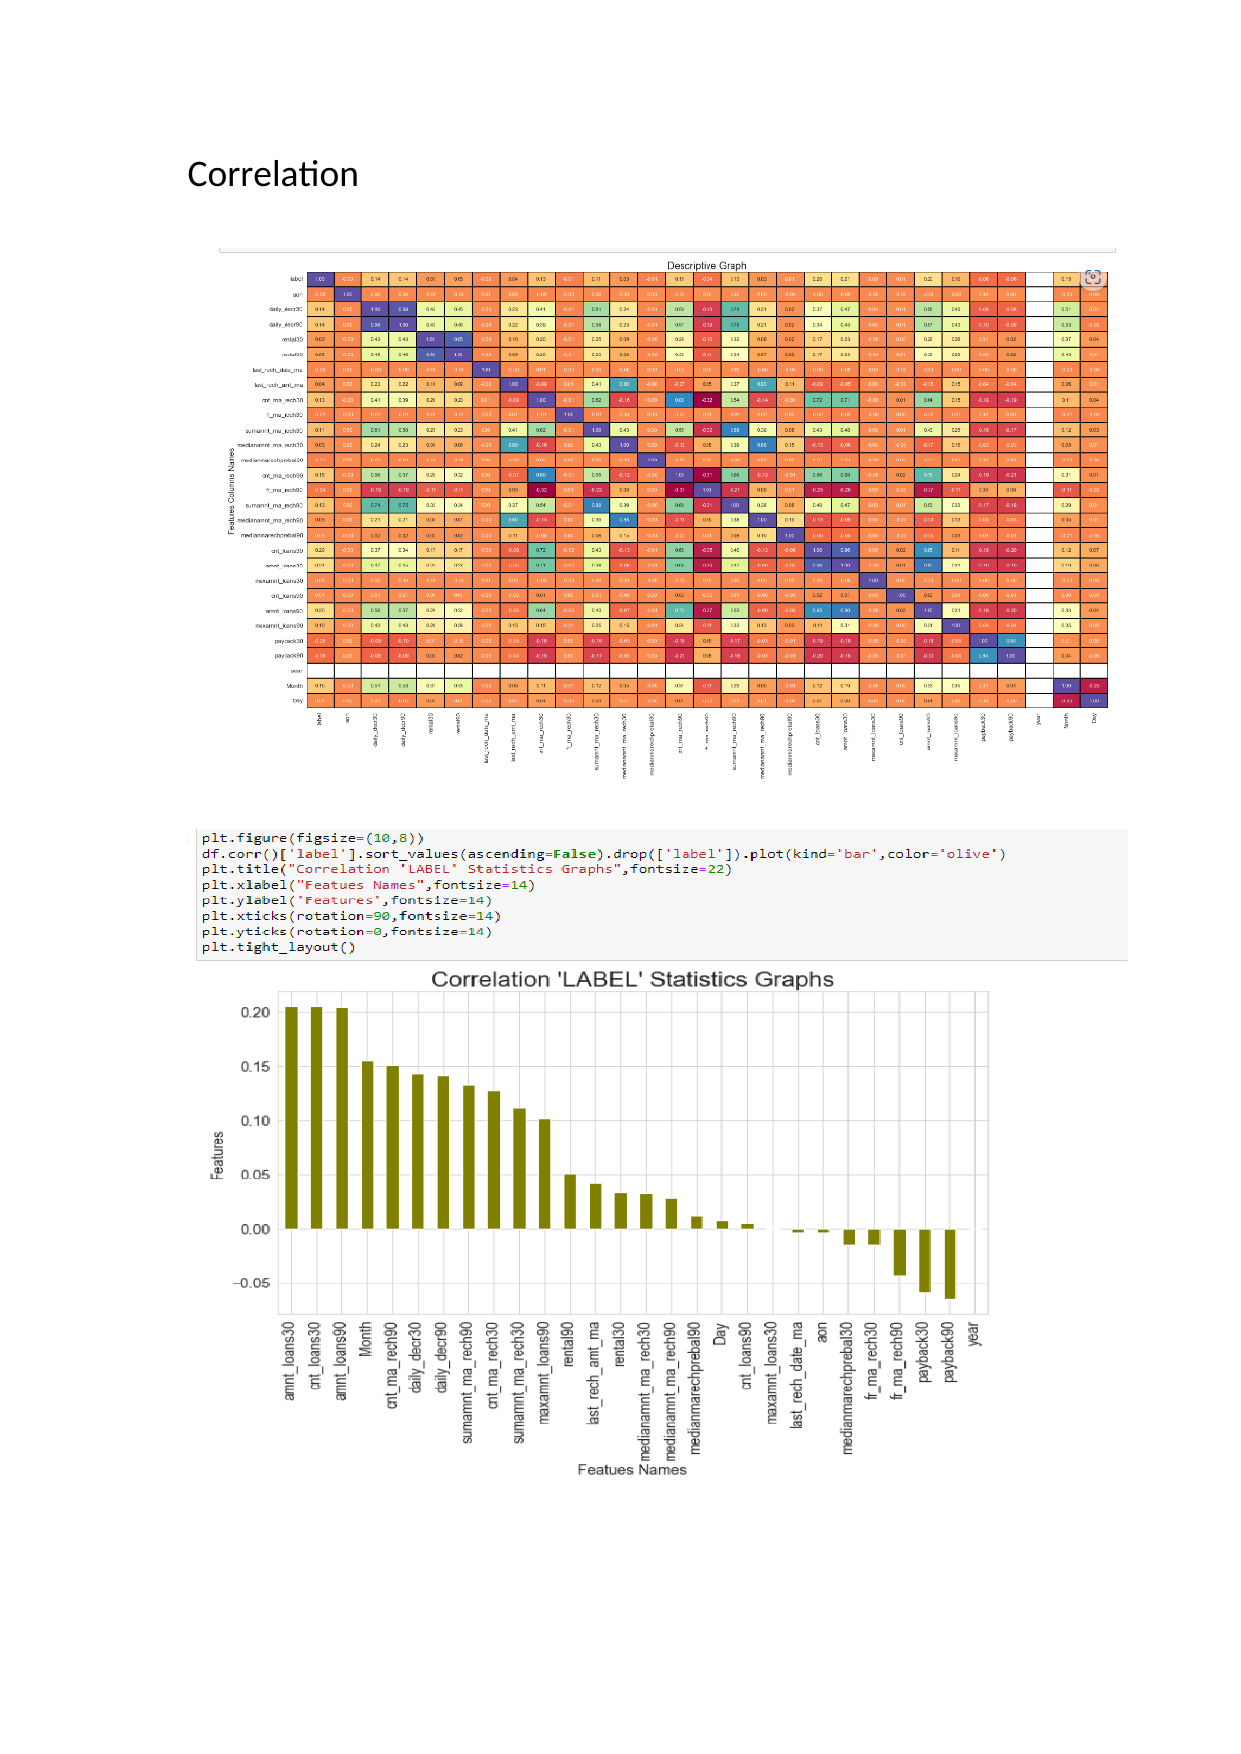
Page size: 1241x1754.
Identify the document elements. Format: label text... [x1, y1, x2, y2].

list Correlation [187, 150, 1090, 196]
